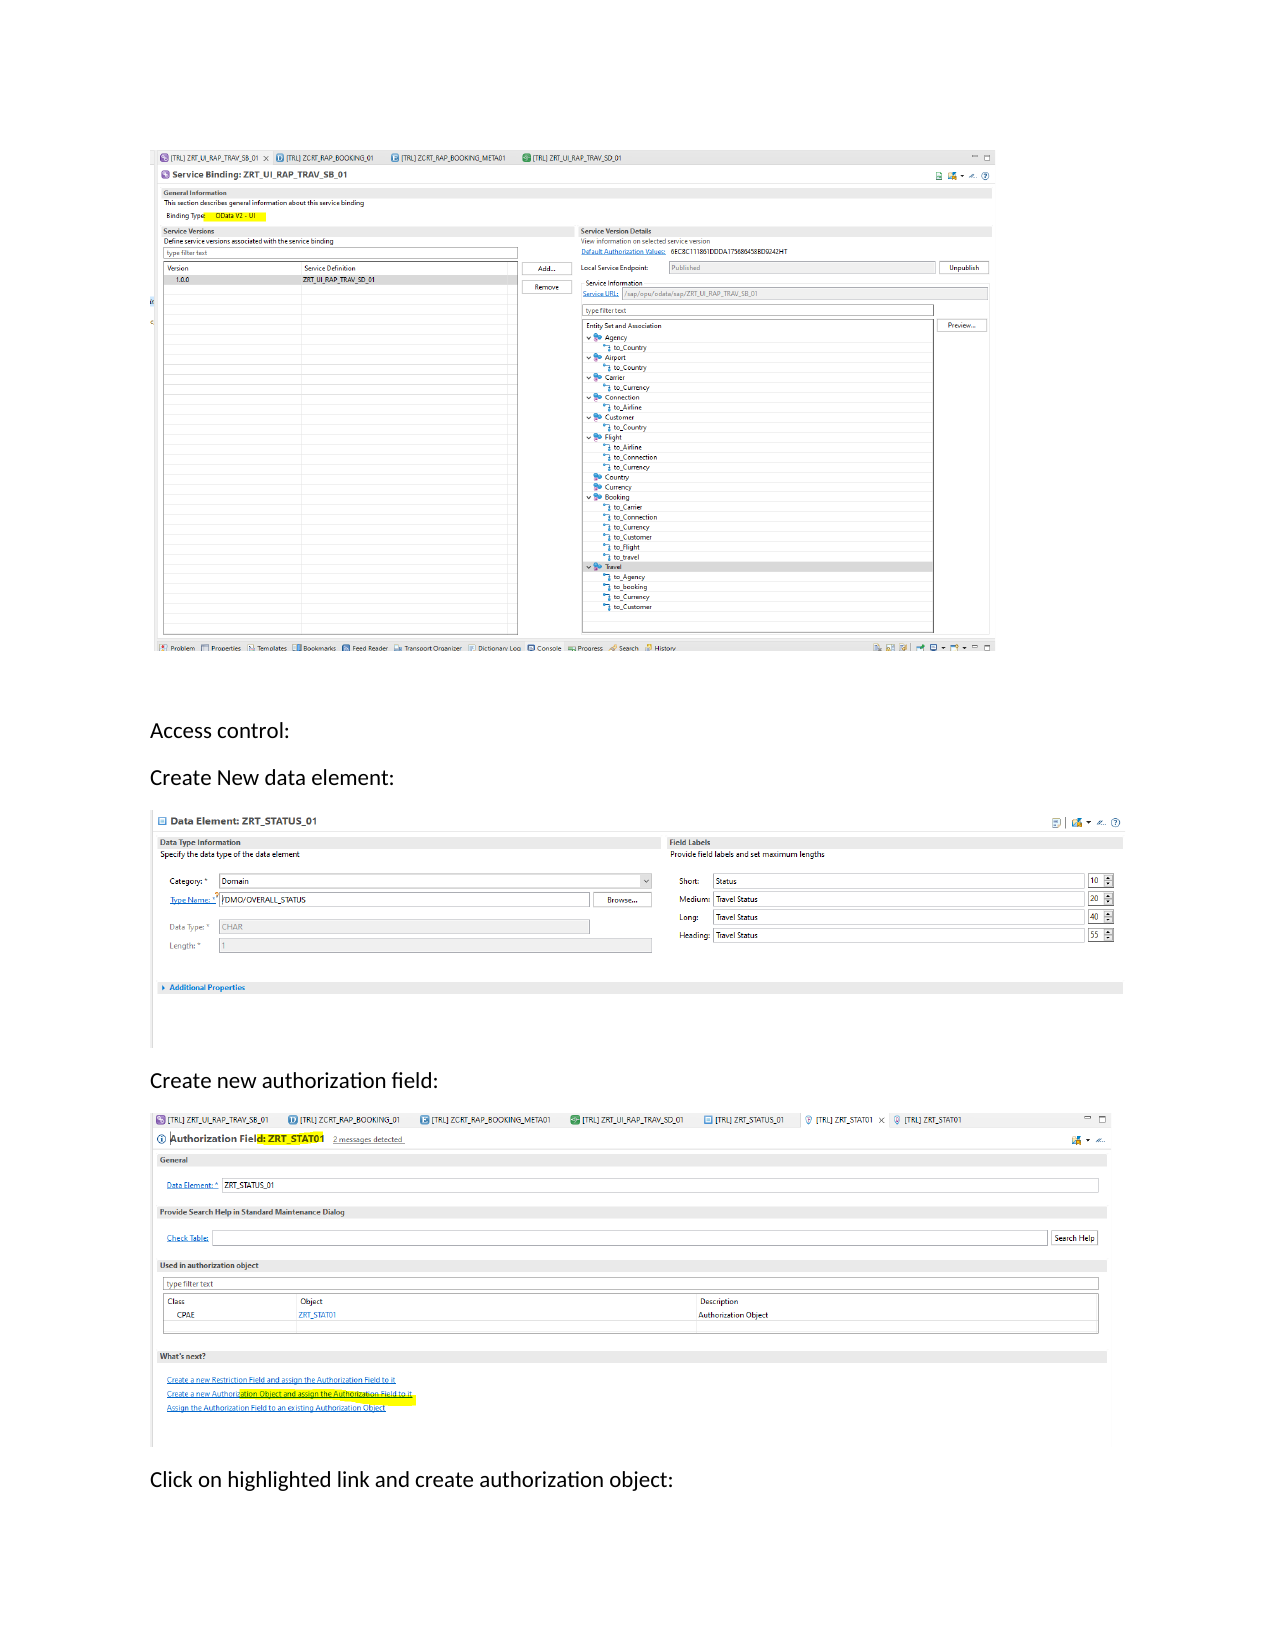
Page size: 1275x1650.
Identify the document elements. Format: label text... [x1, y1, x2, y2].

picture [150, 810, 1125, 1048]
text Access control: [150, 716, 1125, 744]
picture [150, 1113, 1112, 1447]
text Create New data element: [150, 763, 1125, 791]
picture [150, 150, 996, 651]
text Create new authorization field: [150, 1066, 1125, 1094]
text Click on highlighted link and create authorization object: [150, 1465, 1125, 1493]
